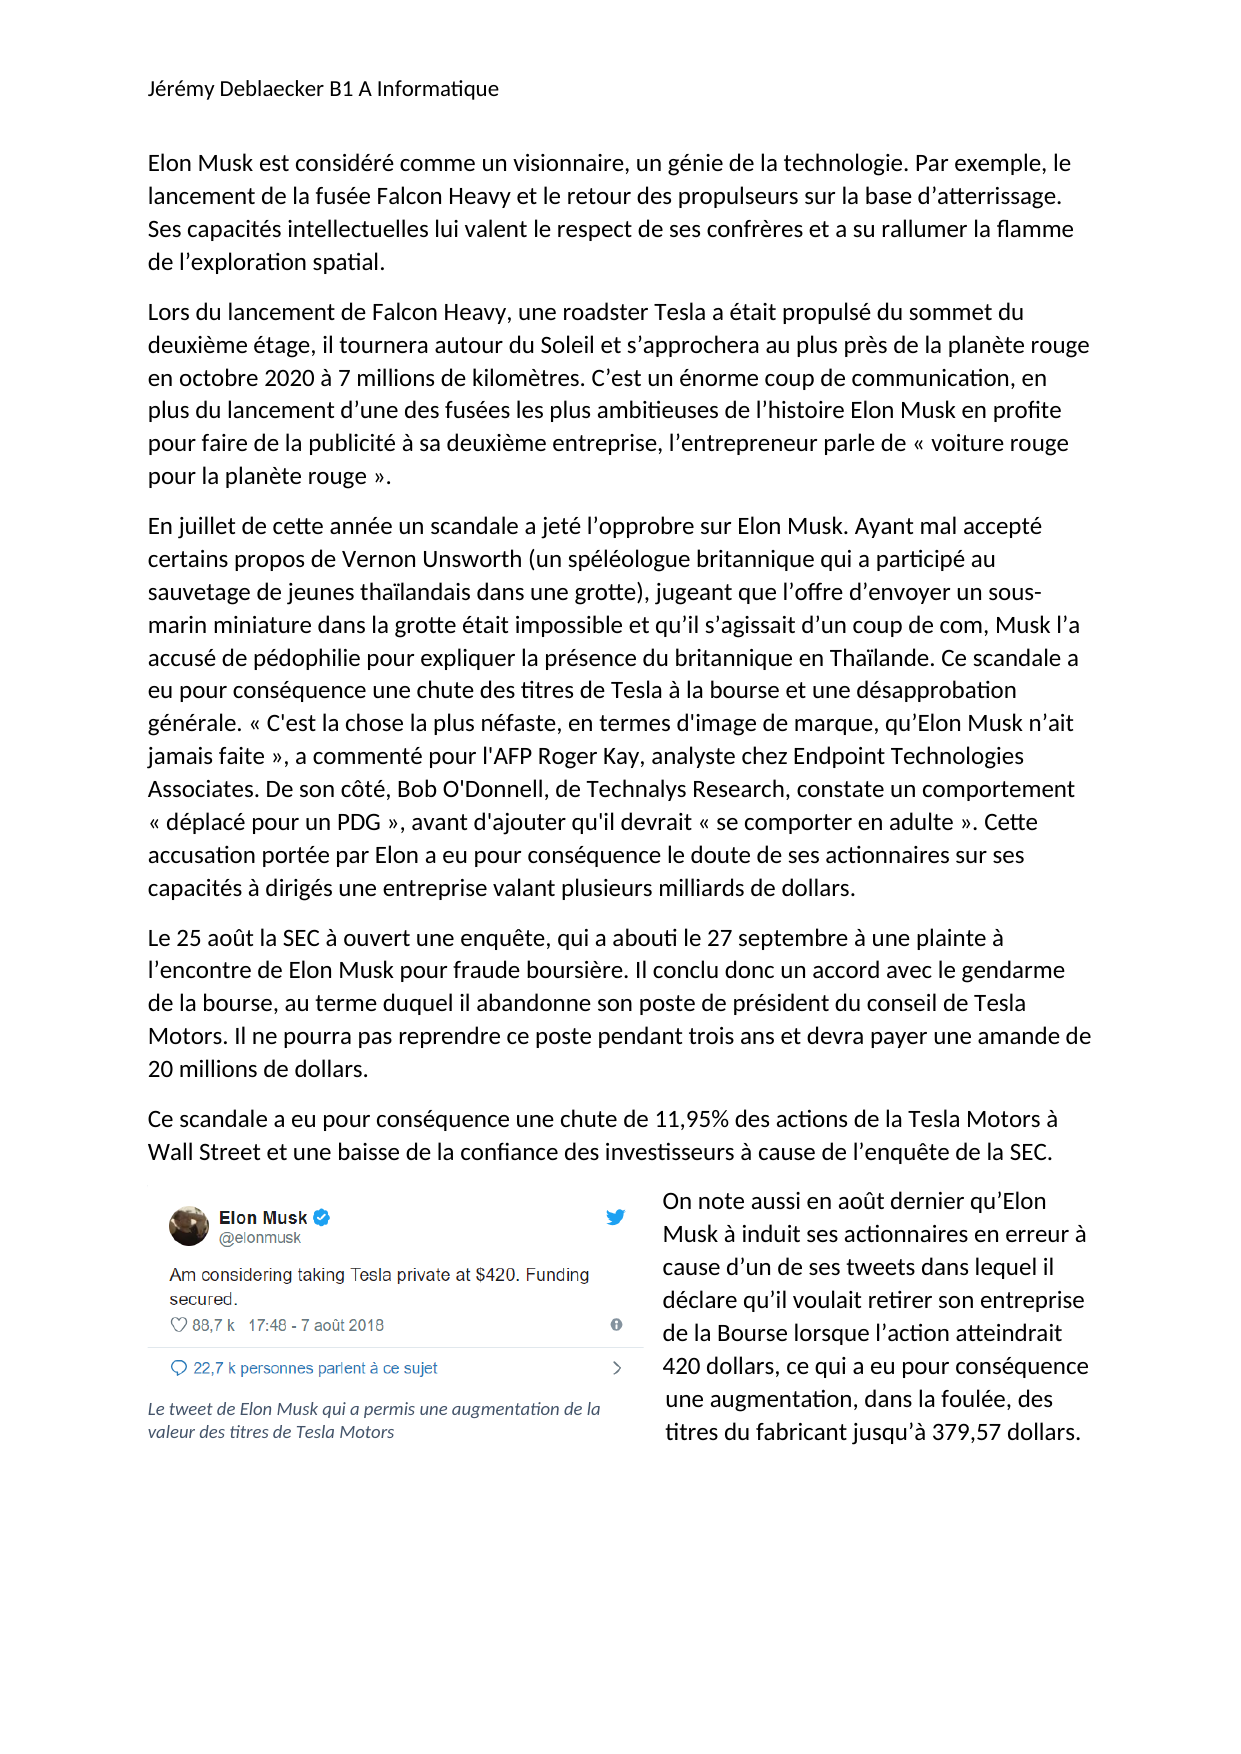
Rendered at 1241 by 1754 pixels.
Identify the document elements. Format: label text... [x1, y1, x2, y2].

text En juillet de cette année un scandale a jeté l’opprobre sur Elon Musk. Ayant mal accepté certains propos de Vernon Unsworth (un spéléologue britannique qui a participé au sauvetage de jeunes thaïlandais dans une grotte), jugeant que l’offre d’envoyer un sous-marin miniature dans la grotte était impossible et qu’il s’agissait d’un coup de com, Musk l’a accusé de pédophilie pour expliquer la présence du britannique en Thaïlande. Ce scandale a eu pour conséquence une chute des titres de Tesla à la bourse et une désapprobation générale. « C'est la chose la plus néfaste, en termes d'image de marque, qu’Elon Musk n’ait jamais faite », a commenté pour l'AFP Roger Kay, analyste chez Endpoint Technologies Associates. De son côté, Bob O'Donnell, de Technalys Research, constate un comportement « déplacé pour un PDG », avant d'ajouter qu'il devrait « se comporter en adulte ». Cette accusation portée par Elon a eu pour conséquence le doute de ses actionnaires sur ses capacités à dirigés une entreprise valant plusieurs milliards de dollars. [148, 510, 1093, 903]
picture [147, 1185, 645, 1386]
text Le 25 août la SEC à ouvert une enquête, qui a abouti le 27 septembre à une plainte à l’encontre de Elon Musk pour fraude boursière. Il conclu donc un accord avec le gendarme de la bourse, au terme duquel il abandonne son poste de président du conseil de Tesla Motors. Il ne pourra pas reprendre ce poste pendant trois ans et devra payer une amande de 20 millions de dollars. [148, 922, 1093, 1084]
text Elon Musk est considéré comme un visionnaire, un génie de la technologie. Par exemple, le lancement de la fusée Falcon Heavy et le retour des propulseurs sur la base d’atterrissage. Ses capacités intellectuelles lui valent le respect de ses confrères et a su rallumer la flamme de l’exploration spatial. [148, 148, 1093, 277]
text Ce scandale a eu pour conséquence une chute de 11,95% des actions de la Tesla Motors à Wall Street et une baisse de la confiance des investisseurs à cause de l’enquête de la SEC. [148, 1103, 1093, 1166]
text Lors du lancement de Falcon Heavy, une roadster Tesla a était propulsé du sommet du deuxième étage, il tournera autour du Soleil et s’approchera au plus près de la planète rouge en octobre 2020 à 7 millions de kilomètres. C’est un énorme coup de communication, en plus du lancement d’une des fusées les plus ambitieuses de l’histoire Elon Musk en profite pour faire de la publicité à sa deuxième entreprise, l’entrepreneur parle de « voiture rouge pour la planète rouge ». [148, 296, 1093, 491]
